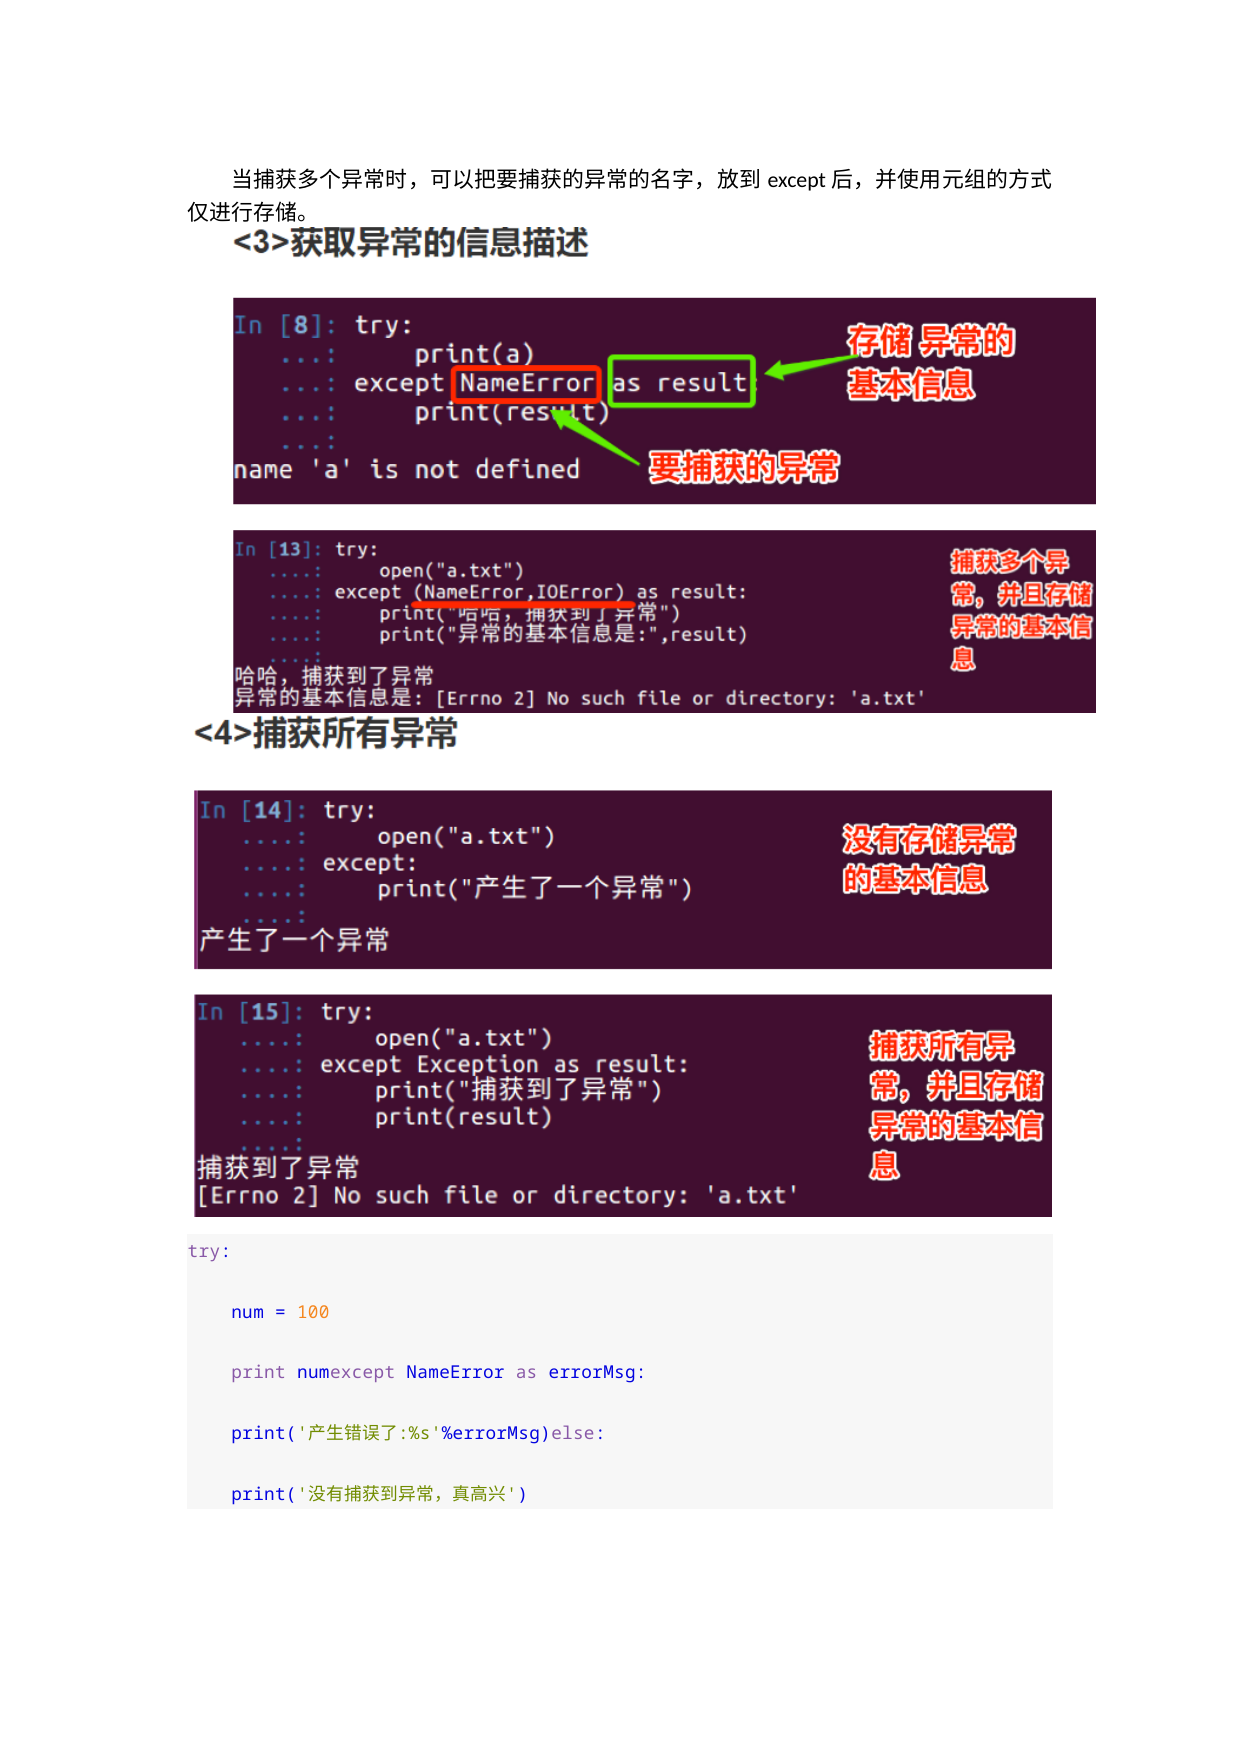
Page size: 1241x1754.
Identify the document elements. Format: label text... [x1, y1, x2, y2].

text try: [187, 1234, 1053, 1267]
picture [231, 227, 1096, 713]
text 当捕获多个异常时，可以把要捕获的异常的名字，放到except 后，并使用元组的方式仅进行存储。 [187, 162, 1053, 227]
text print('产生错误了:%s'%errorMsg)else: [187, 1416, 1053, 1448]
text num = 100 [187, 1295, 1053, 1327]
text print numexcept NameError as errorMsg: [187, 1355, 1053, 1388]
text print('没有捕获到异常，真高兴') [187, 1476, 1053, 1509]
picture [187, 714, 1052, 1217]
